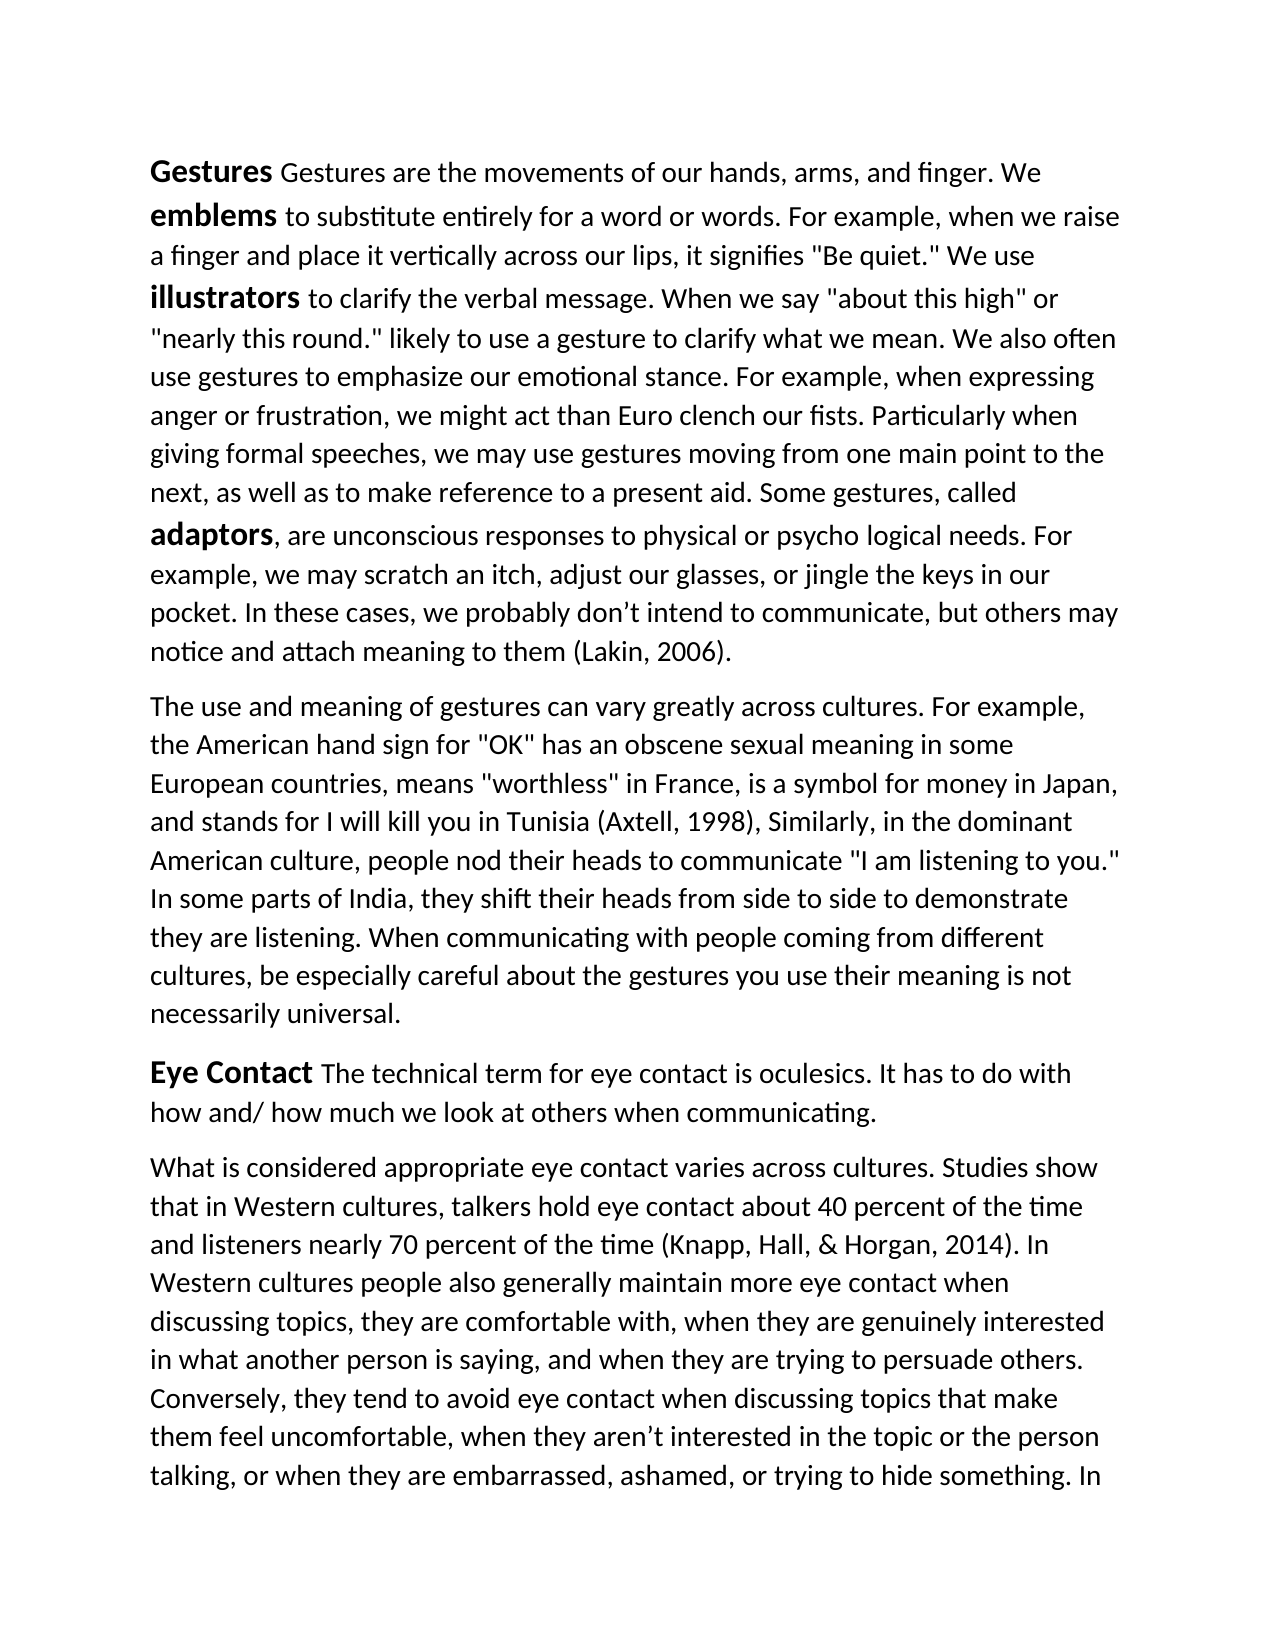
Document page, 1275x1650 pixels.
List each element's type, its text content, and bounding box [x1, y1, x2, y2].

text Gestures Gestures are the movements of our hands, arms, and finger. We emblems to substitute entirely for a word or words. For example, when we raise a finger and place it vertically across our lips, it signifies "Be quiet." We use illustrators to clarify the verbal message. When we say "about this high" or "nearly this round." likely to use a gesture to clarify what we mean. We also often use gestures to emphasize our emotional stance. For example, when expressing anger or frustration, we might act than Euro clench our fists. Particularly when giving formal speeches, we may use gestures moving from one main point to the next, as well as to make reference to a present aid. Some gestures, called adaptors, are unconscious responses to physical or psycho logical needs. For example, we may scratch an itch, adjust our glasses, or jingle the keys in our pocket. In these cases, we probably don’t intend to communicate, but others may notice and attach meaning to them (Lakin, 2006). [150, 150, 1125, 668]
text The use and meaning of gestures can vary greatly across cultures. For example, the American hand sign for "OK" has an obscene sexual meaning in some European countries, means "worthless" in France, is a symbol for money in Japan, and stands for I will kill you in Tunisia (Axtell, 1998), Similarly, in the dominant American culture, people nod their heads to communicate "I am listening to you." In some parts of India, they shift their heads from side to side to demonstrate they are listening. When communicating with people coming from different cultures, be especially careful about the gestures you use their meaning is not necessarily universal. [150, 688, 1125, 1031]
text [150, 1149, 1125, 1492]
text Eye Contact The technical term for eye contact is oculesics. It has to do with how and/ how much we look at others when communicating. [150, 1051, 1125, 1130]
